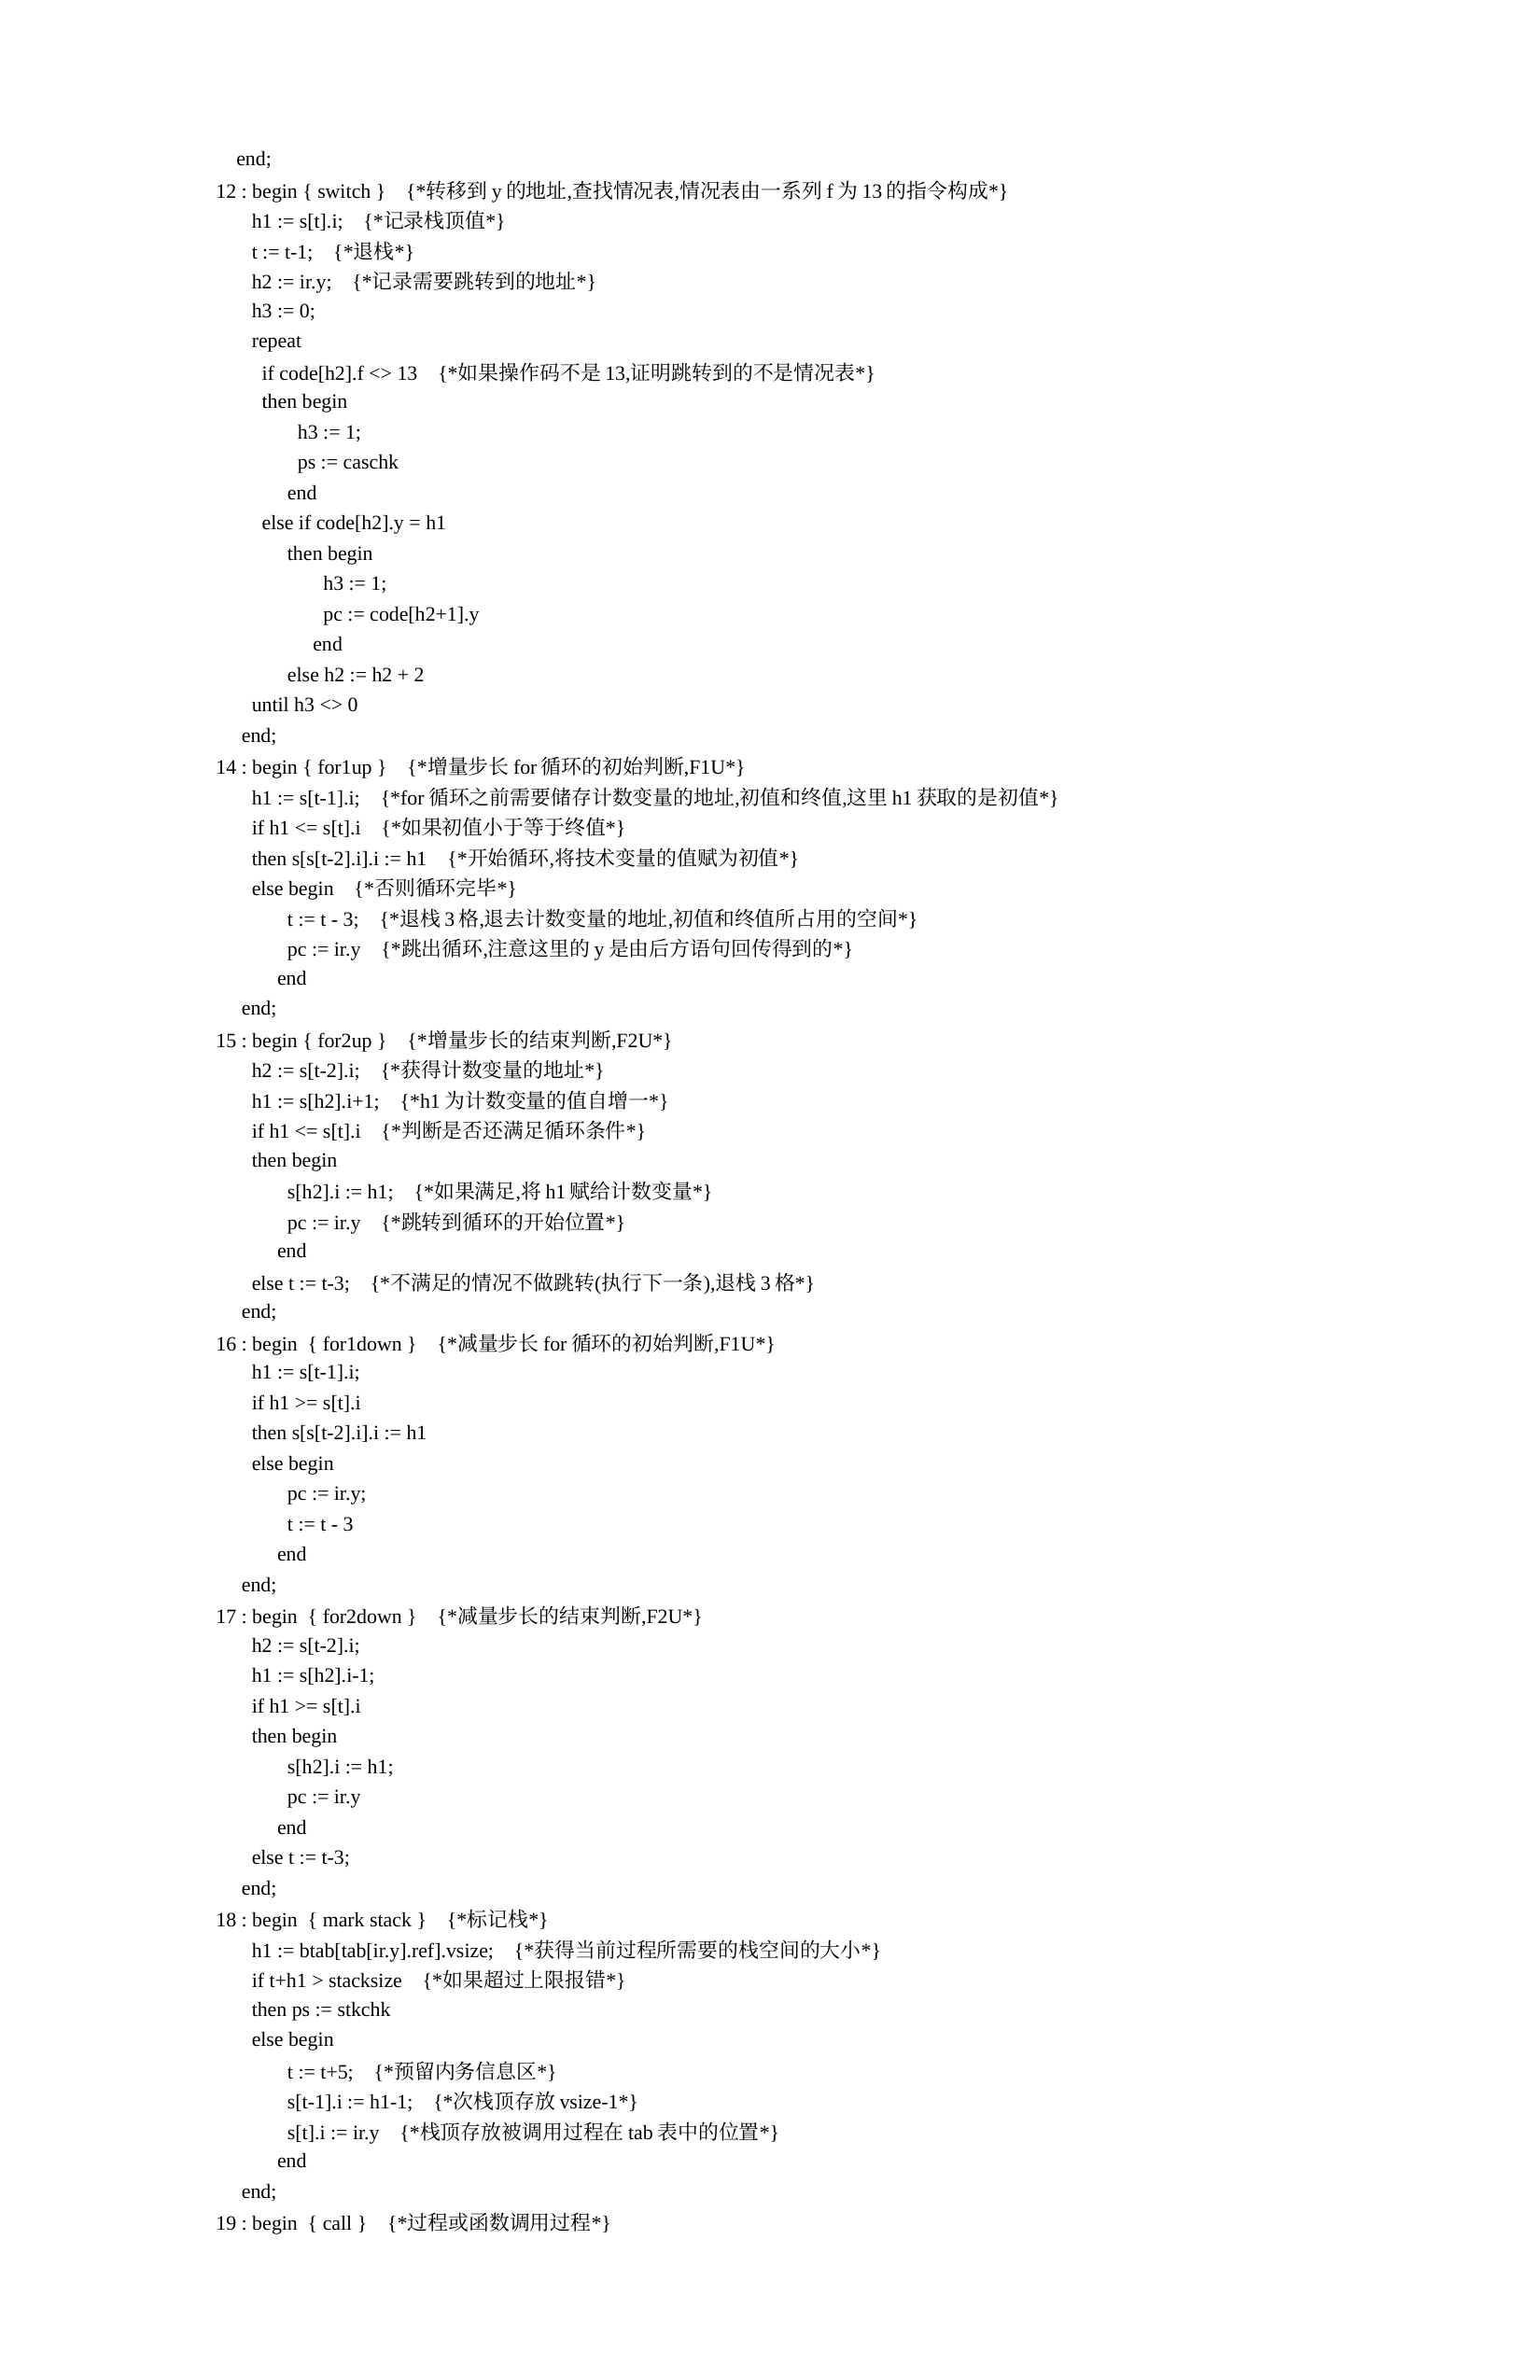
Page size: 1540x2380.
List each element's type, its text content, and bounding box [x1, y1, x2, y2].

text ps := caschk [175, 447, 1365, 477]
text else if code[h2].y = h1 [175, 508, 1365, 538]
text end; [175, 1872, 1365, 1903]
text end; [175, 2176, 1365, 2206]
text repeat [175, 326, 1365, 356]
text h1 := s[t].i; {*记录栈顶值*} [175, 204, 1365, 234]
text if t+h1 > stacksize {*如果超过上限报错*} [175, 1964, 1365, 1994]
text 18 : begin { mark stack } {*标记栈*} [175, 1903, 1365, 1933]
text h3 := 0; [175, 295, 1365, 326]
text t := t-1; {*退栈*} [175, 234, 1365, 265]
text h1 := s[h2].i-1; [175, 1660, 1365, 1690]
text end; [175, 1296, 1365, 1326]
text else t := t-3; [175, 1842, 1365, 1872]
text h1 := s[h2].i+1; {*h1为计数变量的值自增一*} [175, 1084, 1365, 1114]
text else t := t-3; {*不满足的情况不做跳转(执行下一条),退栈3格*} [175, 1266, 1365, 1296]
text t := t - 3 [175, 1508, 1365, 1539]
text h2 := s[t-2].i; {*获得计数变量的地址*} [175, 1054, 1365, 1084]
text h1 := btab[tab[ir.y].ref].vsize; {*获得当前过程所需要的栈空间的大小*} [175, 1933, 1365, 1964]
text end; [175, 993, 1365, 1023]
text 14 : begin { for1up } {*增量步长for循环的初始判断,F1U*} [175, 750, 1365, 780]
text 15 : begin { for2up } {*增量步长的结束判断,F2U*} [175, 1023, 1365, 1054]
text then ps := stkchk [175, 1994, 1365, 2024]
text h3 := 1; [175, 568, 1365, 598]
text then begin [175, 1144, 1365, 1175]
text else begin [175, 2024, 1365, 2054]
text pc := code[h2+1].y [175, 598, 1365, 629]
text if code[h2].f <> 13 {*如果操作码不是13,证明跳转到的不是情况表*} [175, 356, 1365, 386]
text end [175, 1236, 1365, 1266]
text if h1 >= s[t].i [175, 1690, 1365, 1721]
text then s[s[t-2].i].i := h1 {*开始循环,将技术变量的值赋为初值*} [175, 841, 1365, 872]
text then s[s[t-2].i].i := h1 [175, 1418, 1365, 1448]
text 16 : begin { for1down } {*减量步长for循环的初始判断,F1U*} [175, 1326, 1365, 1357]
text end [175, 1539, 1365, 1569]
text end [175, 629, 1365, 659]
text h3 := 1; [175, 416, 1365, 447]
text h1 := s[t-1].i; [175, 1357, 1365, 1387]
text s[t].i := ir.y {*栈顶存放被调用过程在tab表中的位置*} [175, 2115, 1365, 2146]
text 12 : begin { switch } {*转移到y的地址,查找情况表,情况表由一系列f为13的指令构成*} [175, 174, 1365, 204]
text s[t-1].i := h1-1; {*次栈顶存放vsize-1*} [175, 2085, 1365, 2115]
text then begin [175, 538, 1365, 568]
text s[h2].i := h1; [175, 1751, 1365, 1782]
text pc := ir.y [175, 1782, 1365, 1812]
text else h2 := h2 + 2 [175, 659, 1365, 690]
text then begin [175, 386, 1365, 416]
text h2 := s[t-2].i; [175, 1630, 1365, 1660]
text s[h2].i := h1; {*如果满足,将h1赋给计数变量*} [175, 1175, 1365, 1205]
text 17 : begin { for2down } {*减量步长的结束判断,F2U*} [175, 1600, 1365, 1630]
text end [175, 2146, 1365, 2176]
text else begin {*否则循环完毕*} [175, 872, 1365, 902]
text pc := ir.y {*跳出循环,注意这里的y是由后方语句回传得到的*} [175, 932, 1365, 962]
text end; [175, 144, 1365, 174]
text if h1 >= s[t].i [175, 1387, 1365, 1418]
text until h3 <> 0 [175, 690, 1365, 720]
text h1 := s[t-1].i; {*for循环之前需要储存计数变量的地址,初值和终值,这里h1获取的是初值*} [175, 780, 1365, 811]
text end; [175, 720, 1365, 750]
text end; [175, 1569, 1365, 1600]
text h2 := ir.y; {*记录需要跳转到的地址*} [175, 265, 1365, 295]
text if h1 <= s[t].i {*如果初值小于等于终值*} [175, 811, 1365, 841]
text end [175, 477, 1365, 508]
text if h1 <= s[t].i {*判断是否还满足循环条件*} [175, 1114, 1365, 1144]
text end [175, 1812, 1365, 1842]
text 19 : begin { call } {*过程或函数调用过程*} [175, 2206, 1365, 2236]
text end [175, 962, 1365, 993]
text else begin [175, 1448, 1365, 1478]
text then begin [175, 1721, 1365, 1751]
text pc := ir.y {*跳转到循环的开始位置*} [175, 1205, 1365, 1236]
text pc := ir.y; [175, 1478, 1365, 1508]
text t := t - 3; {*退栈3格,退去计数变量的地址,初值和终值所占用的空间*} [175, 902, 1365, 932]
text t := t+5; {*预留内务信息区*} [175, 2054, 1365, 2085]
